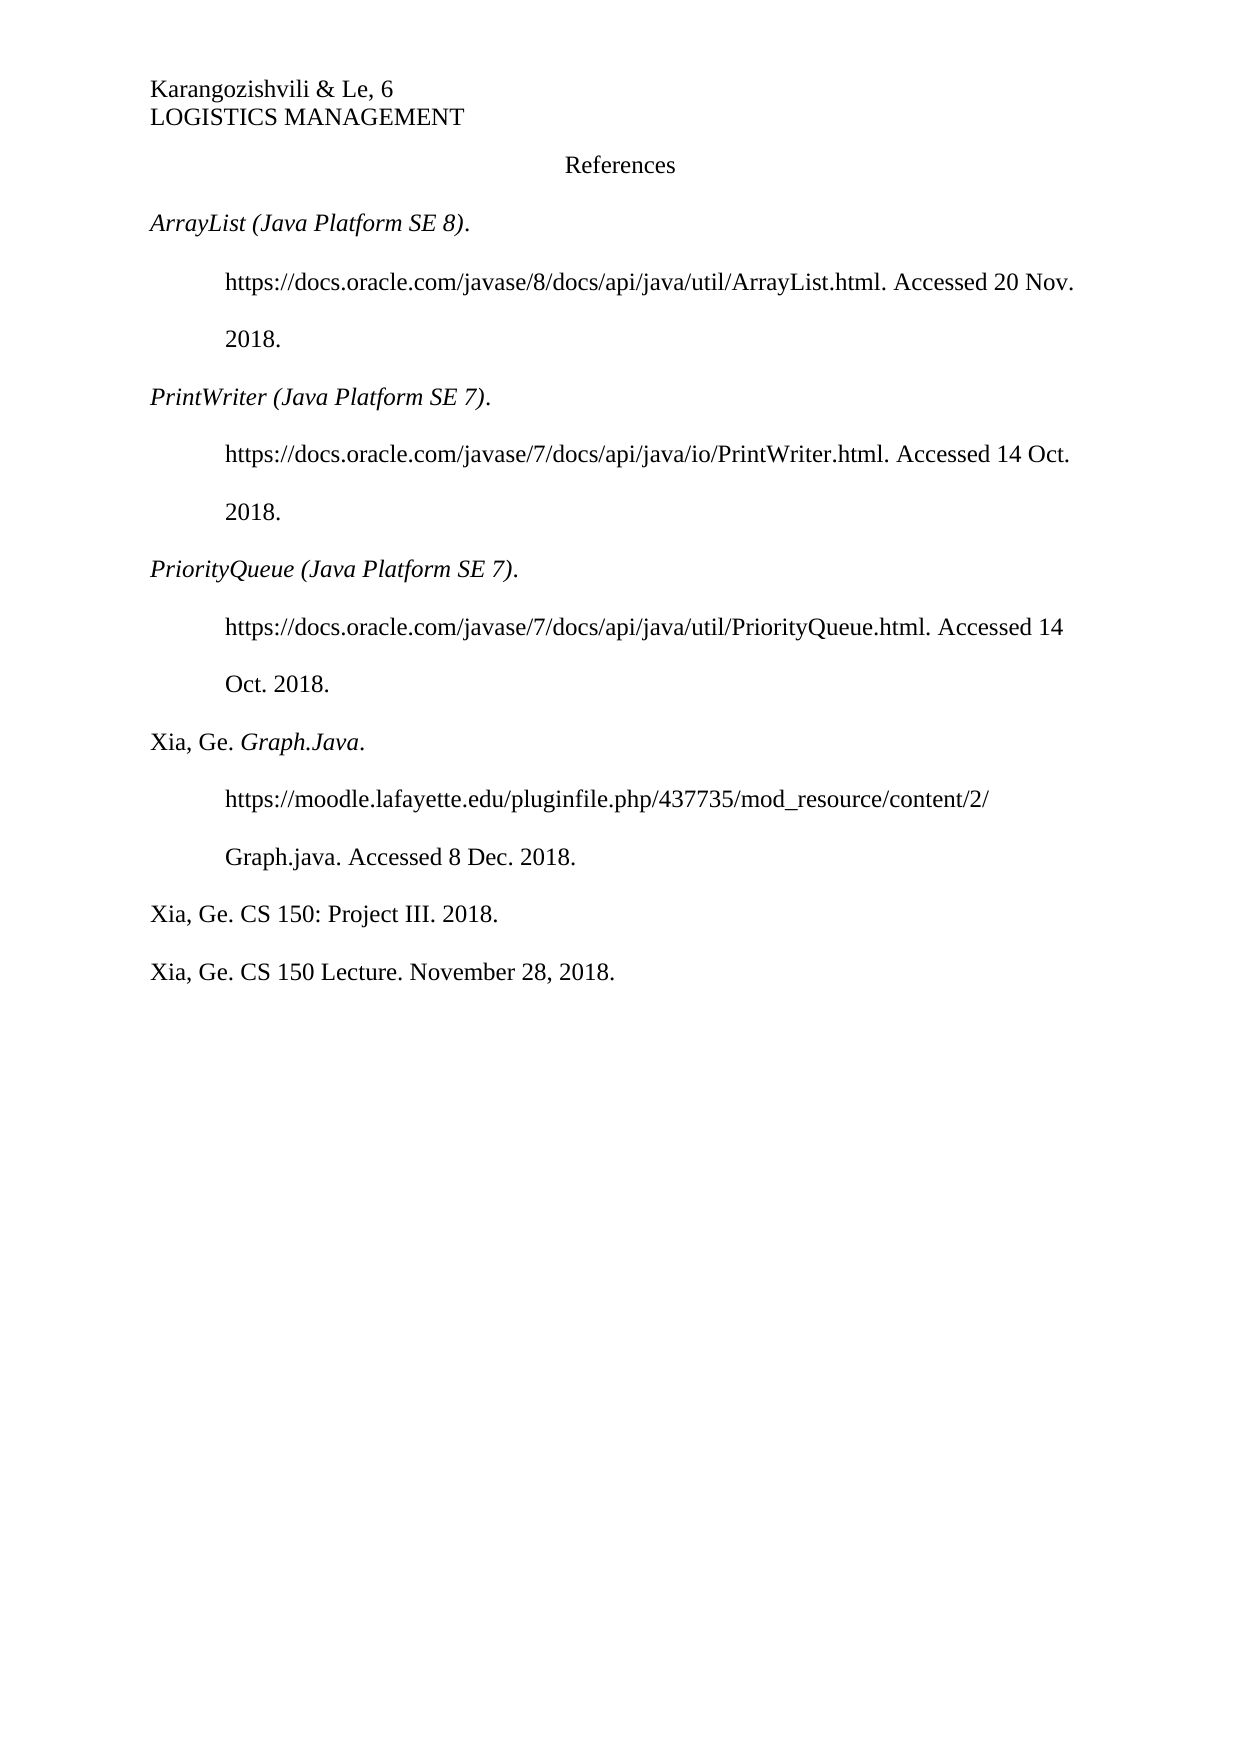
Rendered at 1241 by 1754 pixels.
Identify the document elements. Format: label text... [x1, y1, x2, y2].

text ArrayList (Java Platform SE 8). https://docs.oracle.com/javase/8/docs/api/java/util/ArrayList.html. Accessed 20 Nov. 2018. [150, 207, 1090, 353]
text PriorityQueue (Java Platform SE 7). https://docs.oracle.com/javase/7/docs/api/java/util/PriorityQueue.html. Accessed 14 Oct. 2018. [150, 554, 1090, 698]
text Xia, Ge. CS 150 Lecture. November 28, 2018. [150, 957, 1090, 986]
text Xia, Ge. Graph.Java. https://moodle.lafayette.edu/pluginfile.php/437735/mod_resource/content/2/Graph.java. Accessed 8 Dec. 2018. [150, 727, 1090, 871]
text Xia, Ge. CS 150: Project III. 2018. [150, 899, 1090, 928]
text PrintWriter (Java Platform SE 7). https://docs.oracle.com/javase/7/docs/api/java/io/PrintWriter.html. Accessed 14 Oct. 2018. [150, 382, 1090, 526]
text References [150, 150, 1090, 179]
